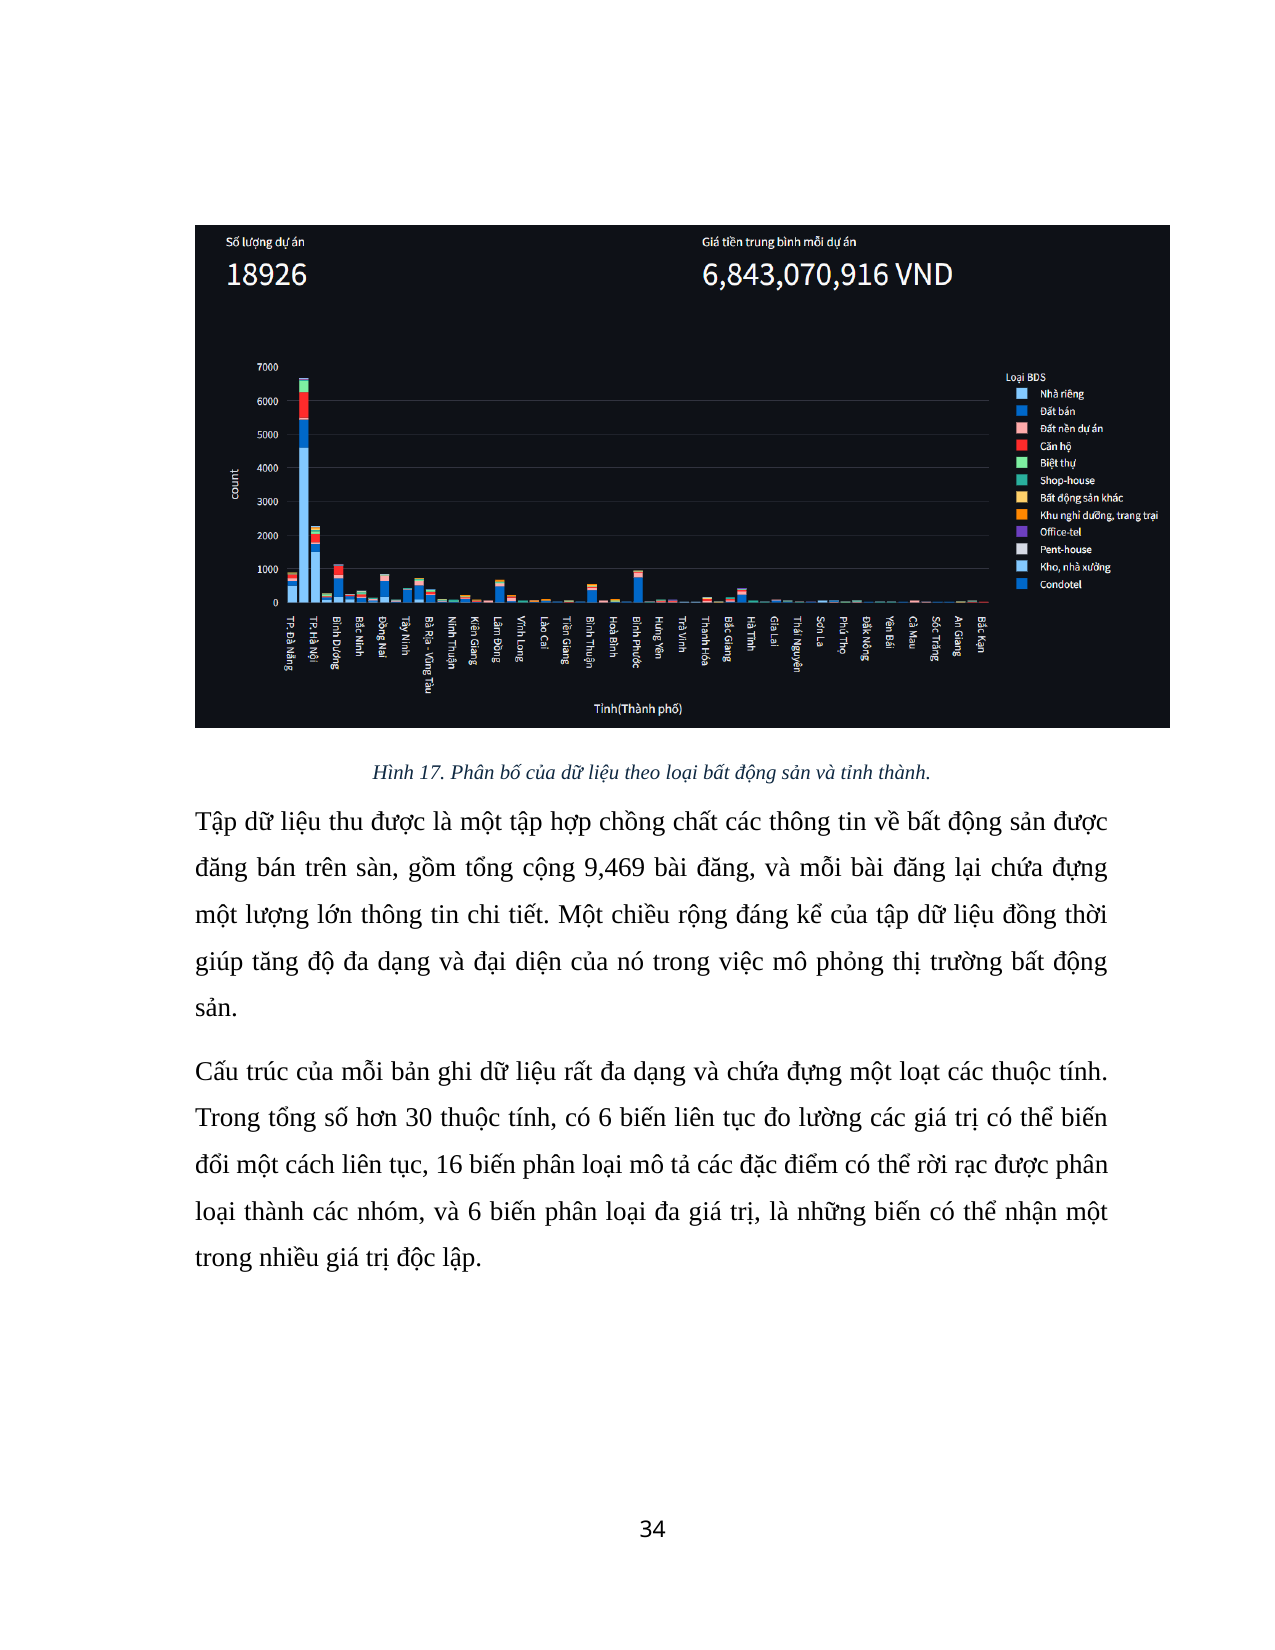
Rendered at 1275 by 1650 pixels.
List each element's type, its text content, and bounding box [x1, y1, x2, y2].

text Cấu trúc của mỗi bản ghi dữ liệu rất đa dạng và chứa đựng một loạt các thuộc tính. Trong tổng số hơn 30 thuộc tính, có 6 biến liên tục đo lường các giá trị có thể biến đổi một cách liên tục, 16 biến phân loại mô tả các đặc điểm có thể rời rạc được phân loại thành các nhóm, và 6 biến phân loại đa giá trị, là những biến có thể nhận một trong nhiều giá trị độc lập. [195, 1054, 1110, 1272]
picture [195, 225, 1170, 728]
text Hình 17. Phân bố của dữ liệu theo loại bất động sản và tỉnh thành. [195, 760, 1110, 784]
text Tập dữ liệu thu được là một tập hợp chồng chất các thông tin về bất động sản được đăng bán trên sàn, gồm tổng cộng 9,469 bài đăng, và mỗi bài đăng lại chứa đựng một lượng lớn thông tin chi tiết. Một chiều rộng đáng kể của tập dữ liệu đồng thời giúp tăng độ đa dạng và đại diện của nó trong việc mô phỏng thị trường bất động sản. [195, 804, 1110, 1022]
